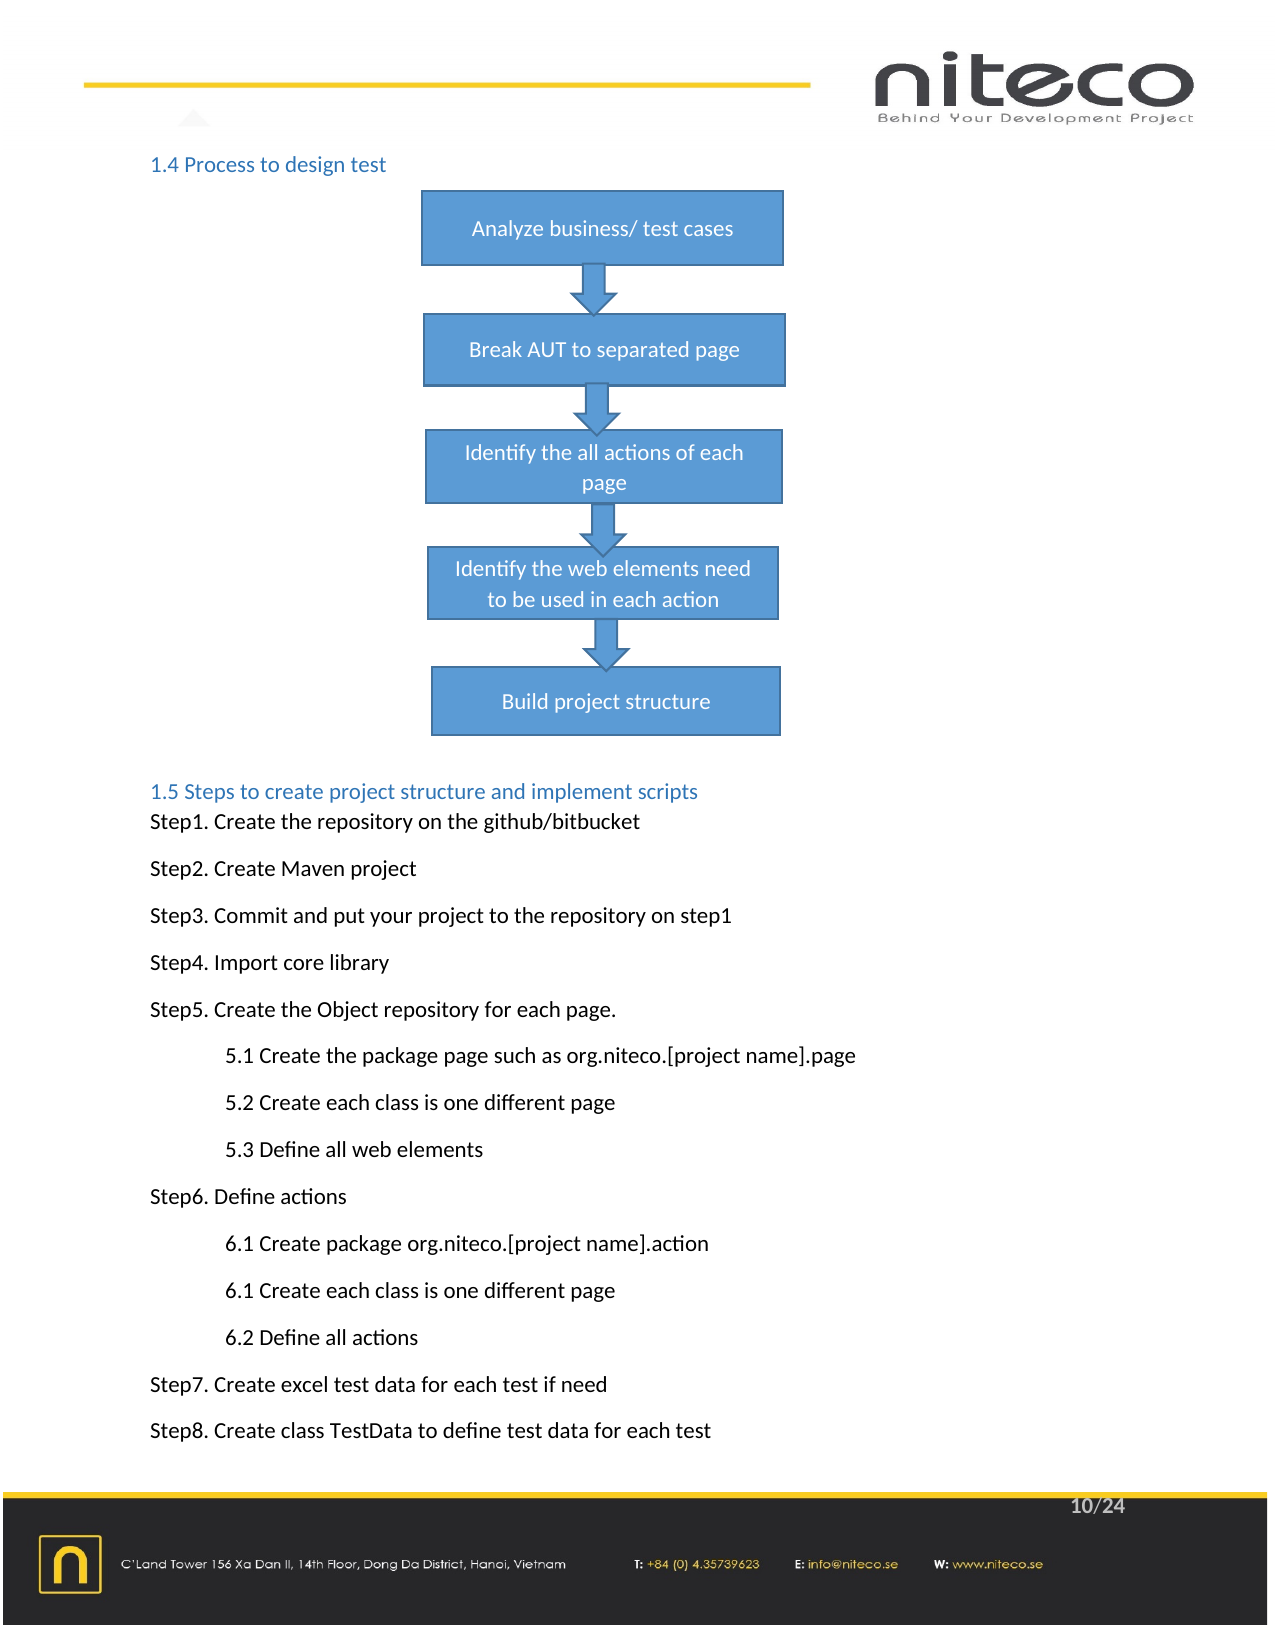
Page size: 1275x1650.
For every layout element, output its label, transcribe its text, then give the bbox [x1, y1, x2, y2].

text Step7. Create excel test data for each test if need [150, 1370, 1125, 1398]
picture [3, 1492, 1268, 1625]
text 5.2 Create each class is one different page [216, 1088, 1125, 1117]
text 6.1 Create each class is one different page [225, 1276, 1125, 1304]
text Step8. Create class TestData to define test data for each test [150, 1417, 1125, 1445]
subtitle 1.5 Steps to create project structure and implement scripts [150, 777, 1125, 805]
text Step2. Create Maven project [150, 854, 1125, 882]
text Step3. Commit and put your project to the repository on step1 [150, 901, 1125, 929]
text 6.2 Define all actions [225, 1323, 1125, 1351]
text Step5. Create the Object repository for each page. [150, 995, 1125, 1023]
picture [3, 12, 1275, 150]
text 5.3 Define all web elements [216, 1135, 1125, 1163]
text Step6. Define actions [150, 1182, 1125, 1210]
text Step4. Import core library [150, 948, 1125, 976]
text 5.1 Create the package page such as org.niteco.[project name].page [216, 1042, 1125, 1070]
subtitle 1.4 Process to design test [150, 150, 1125, 178]
text 6.1 Create package org.niteco.[project name].action [225, 1229, 1125, 1257]
text Step1. Create the repository on the github/bitbucket [150, 807, 1125, 835]
